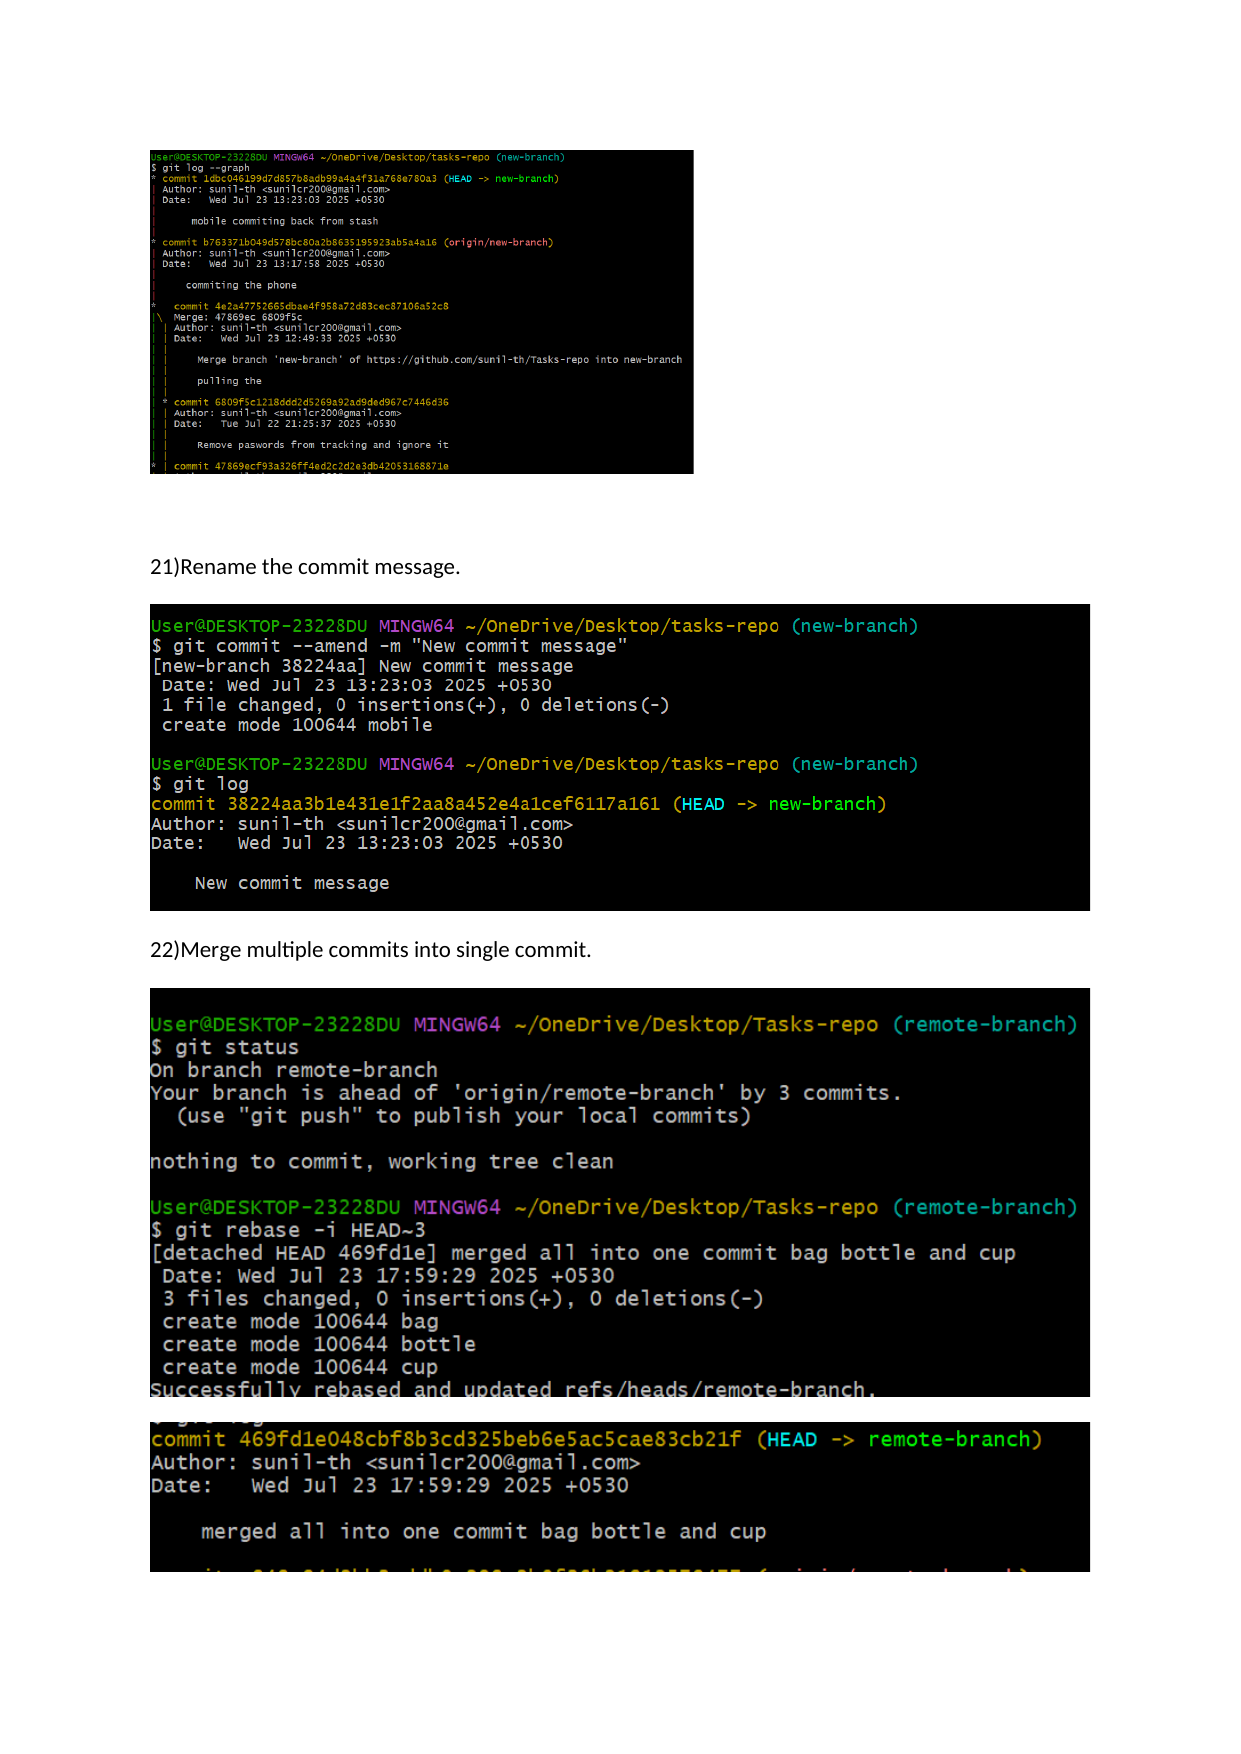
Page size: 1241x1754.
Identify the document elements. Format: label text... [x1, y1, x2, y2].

text 21)Rename the commit message. [150, 552, 1090, 580]
picture [150, 150, 694, 474]
picture [150, 604, 1091, 911]
text 22)Merge multiple commits into single commit. [150, 936, 1090, 964]
picture [150, 988, 1091, 1397]
picture [150, 1422, 1091, 1572]
